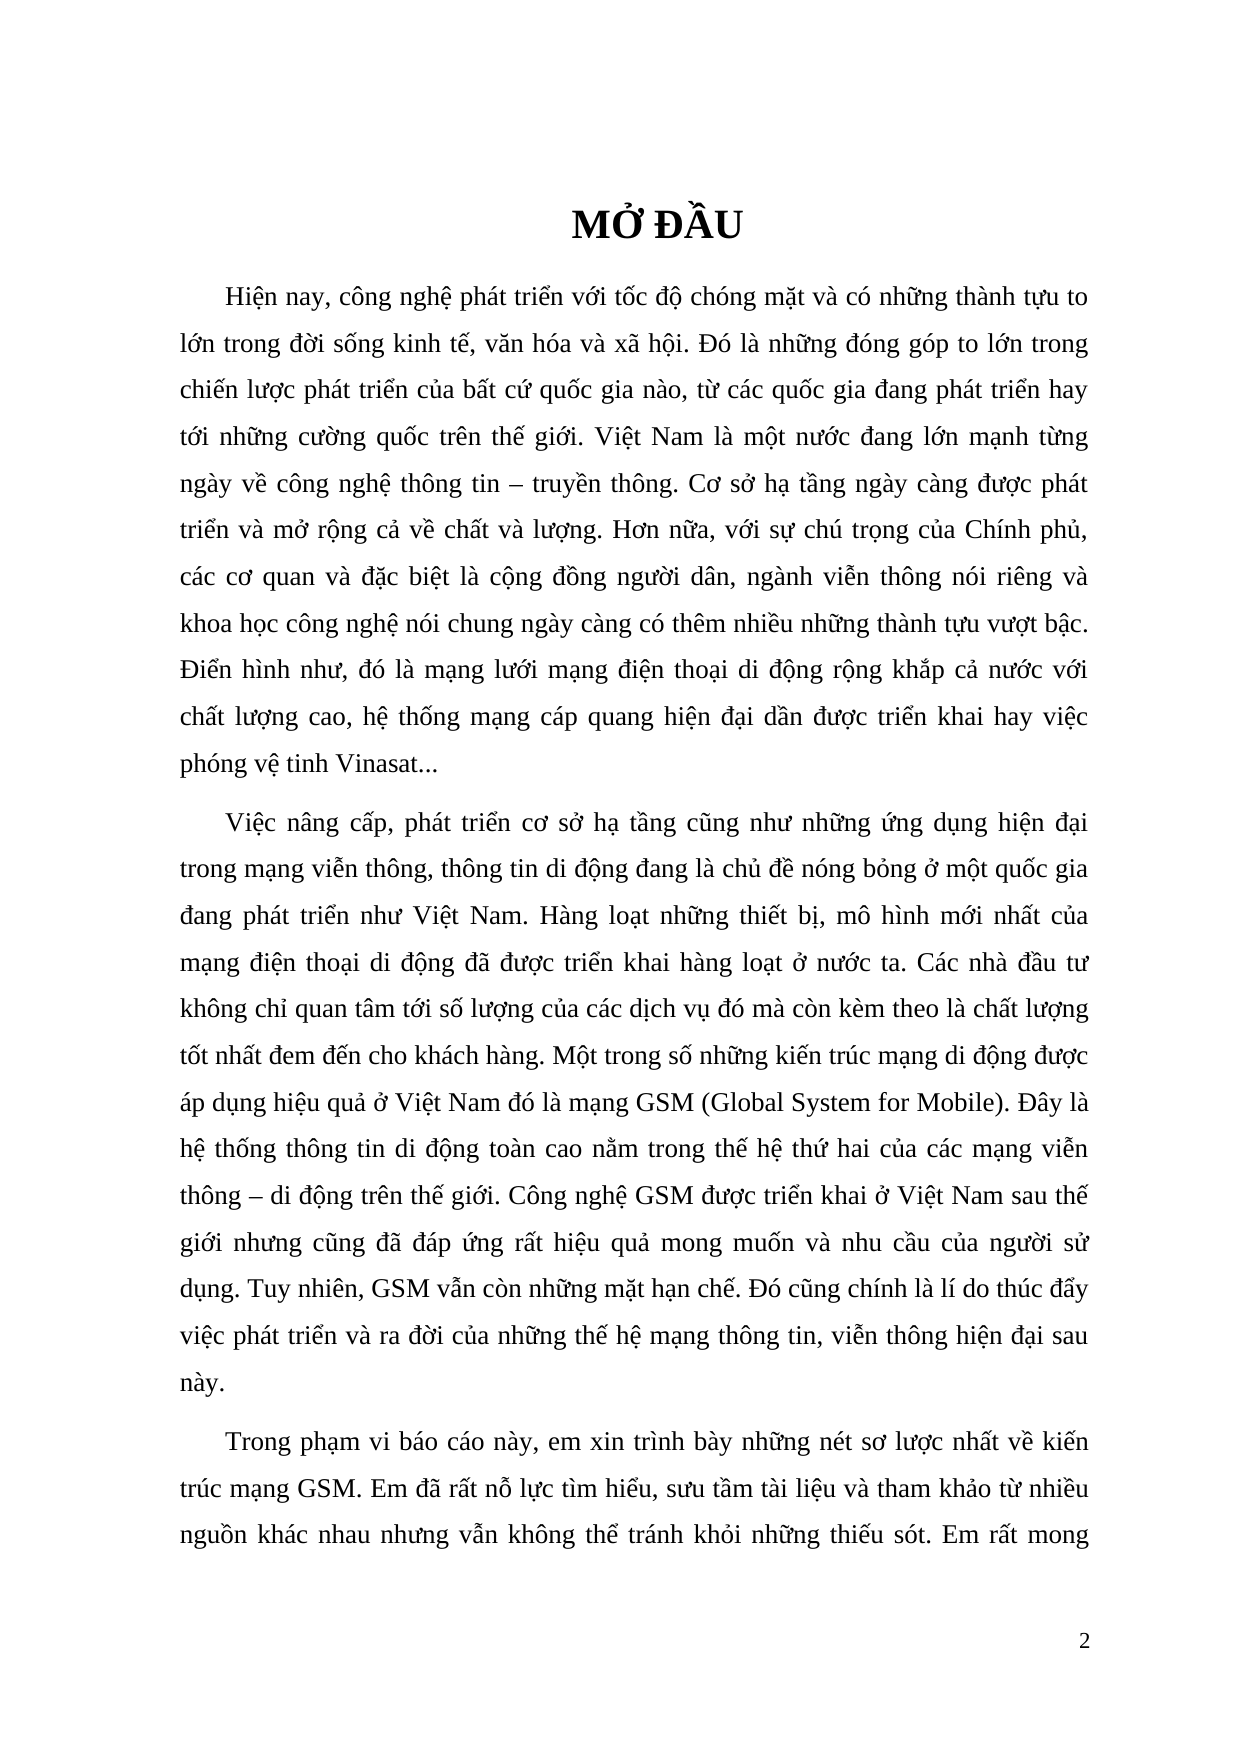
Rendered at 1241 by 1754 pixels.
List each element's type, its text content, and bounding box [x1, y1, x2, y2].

subtitle MỞ ĐẦU [150, 200, 1090, 248]
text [179, 1425, 1090, 1549]
text Việc nâng cấp, phát triển cơ sở hạ tầng cũng như những ứng dụng hiện đại trong mạng viễn thông, thông tin di động đang là chủ đề nóng bỏng ở một quốc gia đang phát triển như Việt Nam. Hàng loạt những thiết bị, mô hình mới nhất của mạng điện thoại di động đã được triển khai hàng loạt ở nước ta. Các nhà đầu tư không chỉ quan tâm tới số lượng của các dịch vụ đó mà còn kèm theo là chất lượng tốt nhất đem đến cho khách hàng. Một trong số những kiến trúc mạng di động được áp dụng hiệu quả ở Việt Nam đó là mạng GSM (Global System for Mobile). Đây là hệ thống thông tin di động toàn cao nằm trong thế hệ thứ hai của các mạng viễn thông – di động trên thế giới. Công nghệ GSM được triển khai ở Việt Nam sau thế giới nhưng cũng đã đáp ứng rất hiệu quả mong muốn và nhu cầu của người sử dụng. Tuy nhiên, GSM vẫn còn những mặt hạn chế. Đó cũng chính là lí do thúc đẩy việc phát triển và ra đời của những thế hệ mạng thông tin, viễn thông hiện đại sau này. [179, 806, 1090, 1397]
text Hiện nay, công nghệ phát triển với tốc độ chóng mặt và có những thành tựu to lớn trong đời sống kinh tế, văn hóa và xã hội. Đó là những đóng góp to lớn trong chiến lược phát triển của bất cứ quốc gia nào, từ các quốc gia đang phát triển hay tới những cường quốc trên thế giới. Việt Nam là một nước đang lớn mạnh từng ngày về công nghệ thông tin – truyền thông. Cơ sở hạ tầng ngày càng được phát triển và mở rộng cả về chất và lượng. Hơn nữa, với sự chú trọng của Chính phủ, các cơ quan và đặc biệt là cộng đồng người dân, ngành viễn thông nói riêng và khoa học công nghệ nói chung ngày càng có thêm nhiều những thành tựu vượt bậc. Điển hình như, đó là mạng lưới mạng điện thoại di động rộng khắp cả nước với chất lượng cao, hệ thống mạng cáp quang hiện đại dần được triển khai hay việc phóng vệ tinh Vinasat... [179, 280, 1090, 778]
